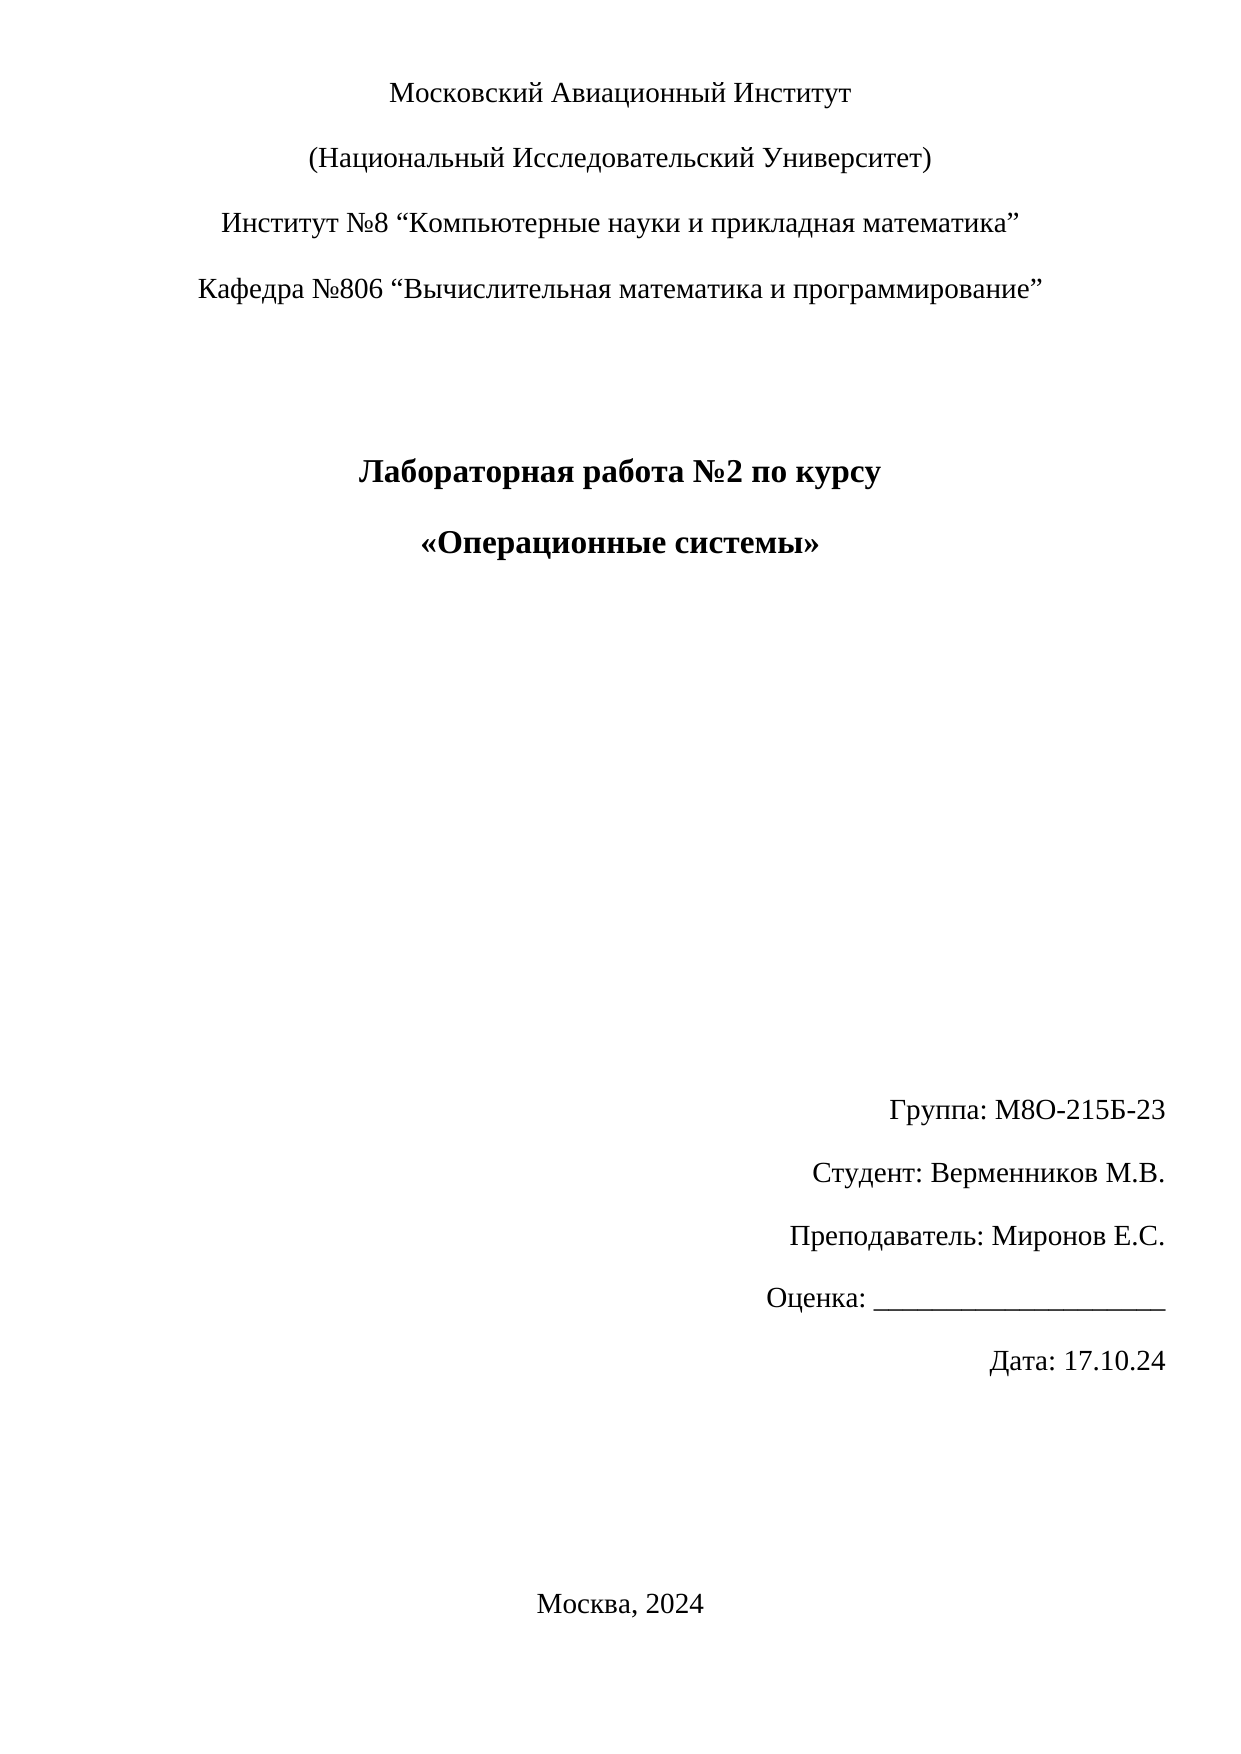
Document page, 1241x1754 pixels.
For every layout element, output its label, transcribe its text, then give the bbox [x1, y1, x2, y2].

text Московский Авиационный Институт [75, 75, 1165, 108]
text Лабораторная работа №2 по курсу [75, 451, 1165, 490]
text (Национальный Исследовательский Университет) [75, 140, 1165, 174]
text «Операционные системы» [75, 522, 1165, 560]
text Дата: 17.10.24 [75, 1343, 1165, 1377]
text Оценка: ____________________ [75, 1280, 1165, 1314]
text Группа: М8О-215Б-23 [75, 1092, 1165, 1126]
text Студент: Верменников М.В. [75, 1155, 1165, 1188]
text Преподаватель: Миронов Е.С. [75, 1218, 1165, 1251]
text Институт №8 “Компьютерные науки и прикладная математика” [75, 206, 1165, 239]
text Москва, 2024 [75, 1587, 1165, 1620]
text Кафедра №806 “Вычислительная математика и программирование” [75, 271, 1165, 304]
